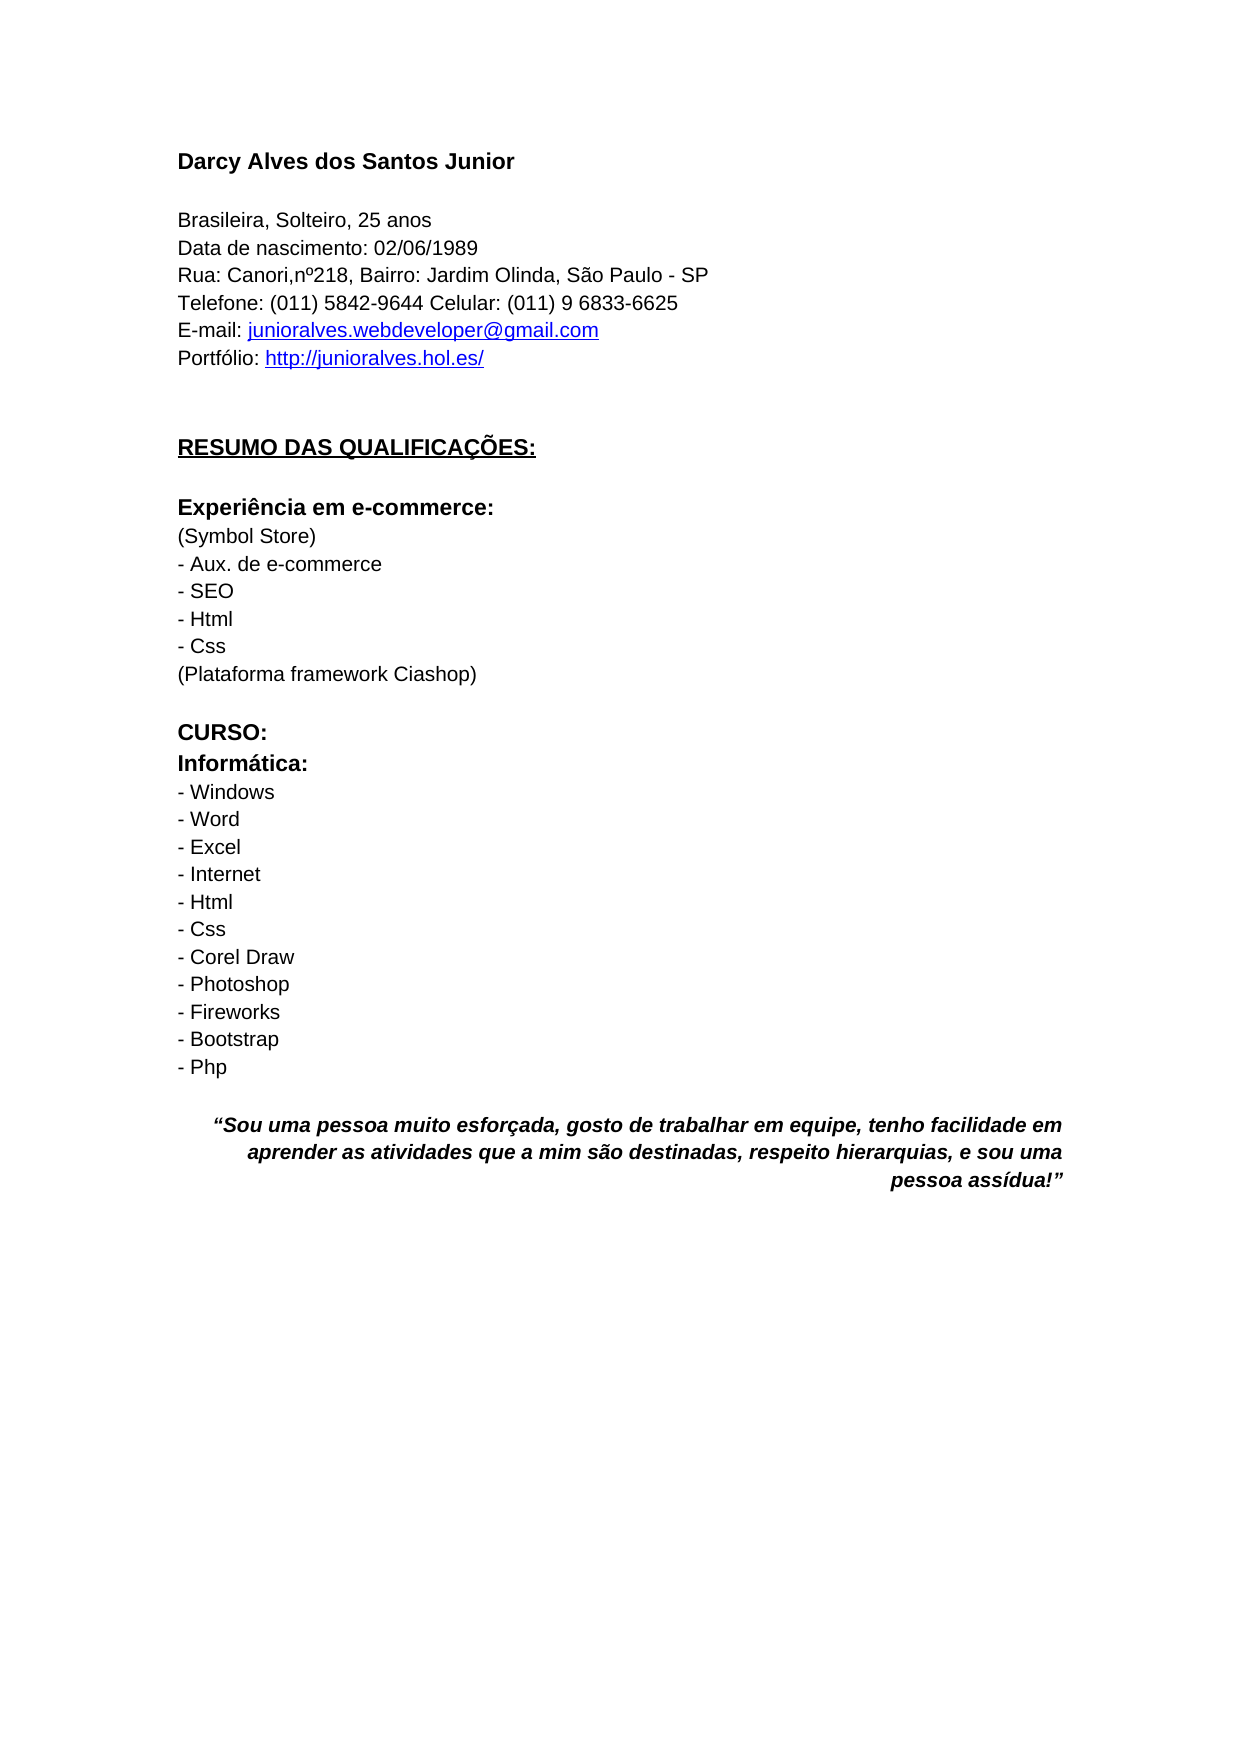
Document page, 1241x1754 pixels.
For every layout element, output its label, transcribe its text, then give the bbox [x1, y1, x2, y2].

text - Bootstrap [177, 1027, 1063, 1051]
text Portfólio: http://junioralves.hol.es/ [177, 346, 1063, 369]
text - Photoshop [177, 972, 1063, 996]
text Experiência em e-commerce: [177, 494, 1063, 520]
text Informática: [177, 749, 1063, 776]
text Data de nascimento: 02/06/1989 [177, 236, 1063, 259]
text RESUMO DAS QUALIFICAÇÕES: [177, 433, 1063, 460]
text - Php [177, 1055, 1063, 1079]
text (Plataforma framework Ciashop) [177, 662, 1063, 686]
text Telefone: (011) 5842-9644 Celular: (011) 9 6833-6625 [177, 291, 1063, 314]
text - Aux. de e-commerce [177, 552, 1063, 576]
text Darcy Alves dos Santos Junior [177, 148, 1063, 174]
text - SEO [177, 579, 1063, 603]
text - Css [177, 634, 1063, 658]
text - Html [177, 890, 1063, 914]
text CURSO: [177, 719, 1063, 746]
text - Fireworks [177, 1000, 1063, 1024]
text - Excel [177, 835, 1063, 859]
text “Sou uma pessoa muito esforçada, gosto de trabalhar em equipe, tenho facilidade em aprender as atividades que a mim são destinadas, respeito hierarquias, e sou uma pessoa assídua!” [177, 1112, 1063, 1191]
text (Symbol Store) [177, 524, 1063, 548]
text - Windows [177, 780, 1063, 804]
text - Internet [177, 862, 1063, 886]
text Brasileira, Solteiro, 25 anos [177, 208, 1063, 232]
text Rua: Canori,nº218, Bairro: Jardim Olinda, São Paulo - SP [177, 263, 1063, 287]
text - Corel Draw [177, 945, 1063, 969]
text - Css [177, 917, 1063, 941]
text E-mail: junioralves.webdeveloper@gmail.com [177, 318, 1063, 342]
text - Word [177, 807, 1063, 831]
text - Html [177, 607, 1063, 631]
